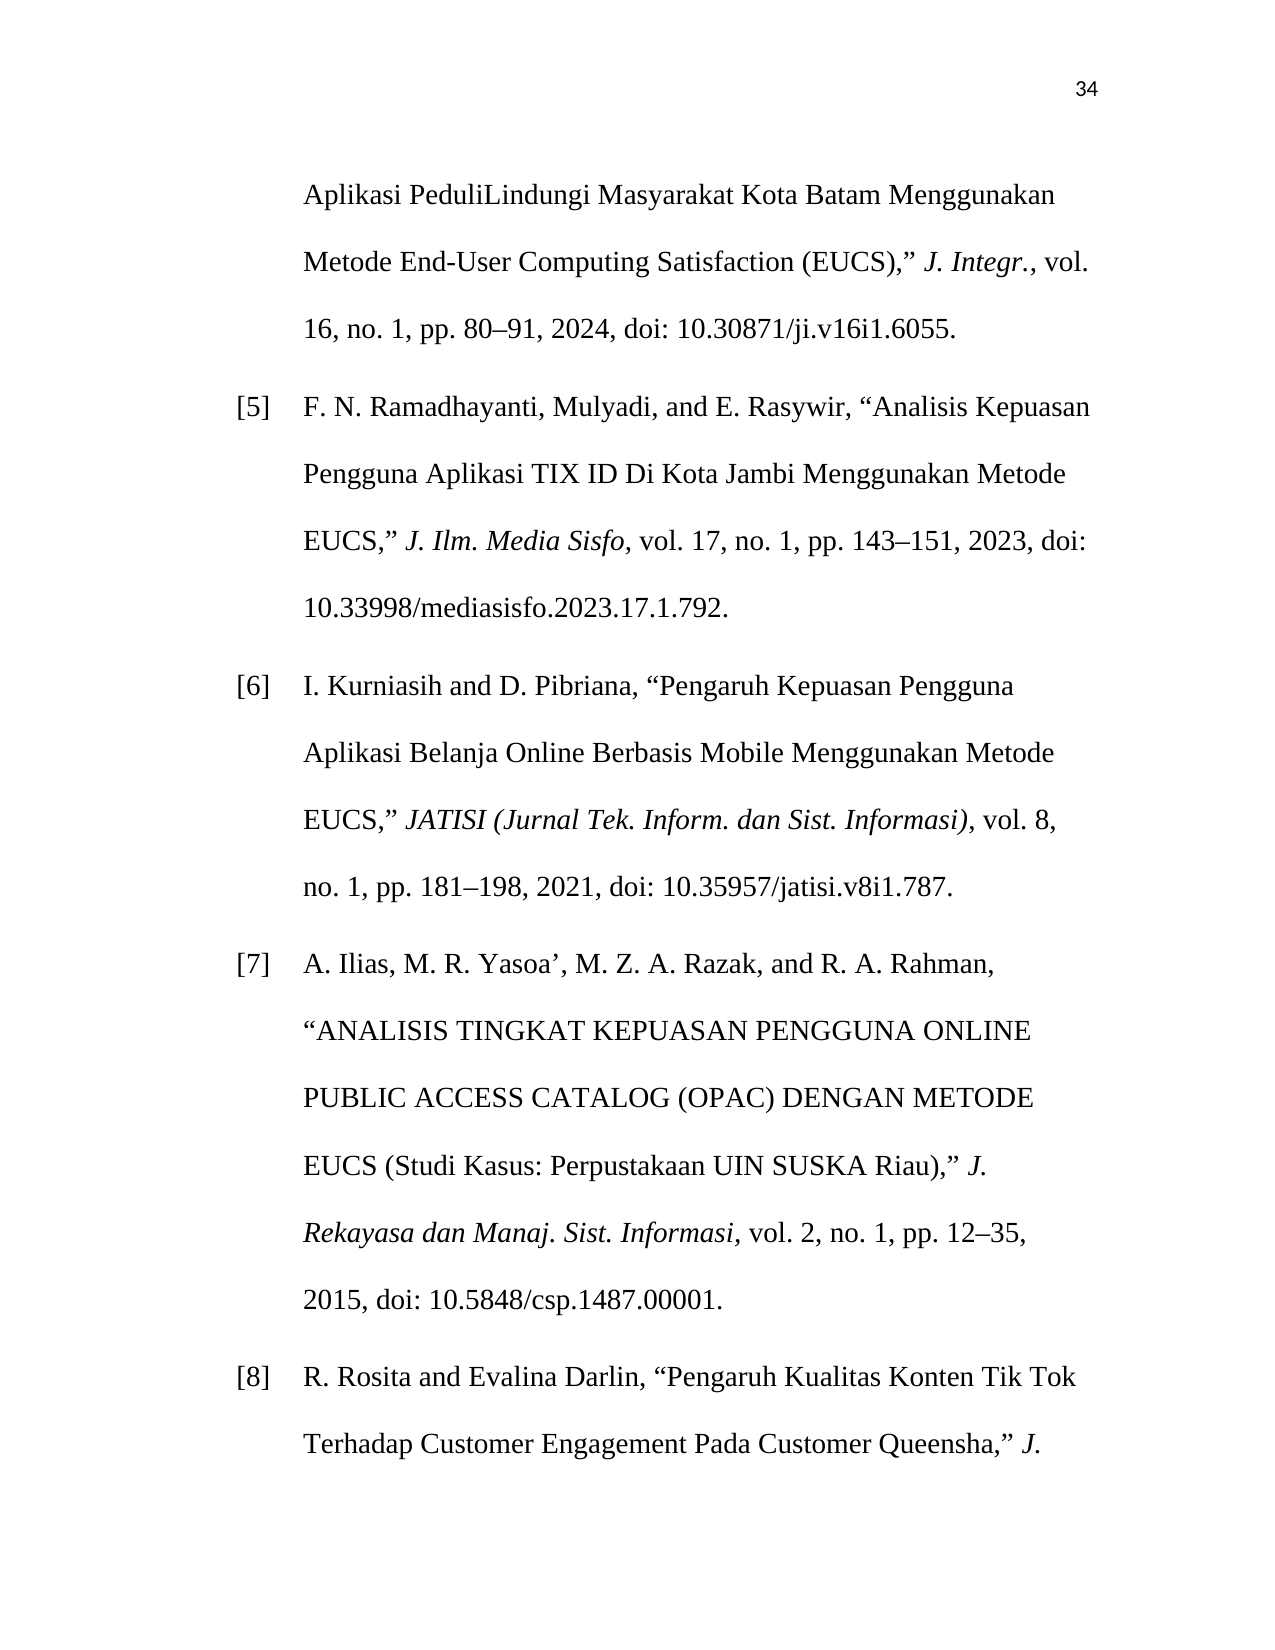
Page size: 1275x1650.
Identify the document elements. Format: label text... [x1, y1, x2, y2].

text [5] F. N. Ramadhayanti, Mulyadi, and E. Rasywir, “Analisis Kepuasan Pengguna Aplikasi TIX ID Di Kota Jambi Menggunakan Metode EUCS,” J. Ilm. Media Sisfo, vol. 17, no. 1, pp. 143–151, 2023, doi: 10.33998/mediasisfo.2023.17.1.792. [236, 389, 1098, 624]
text [6] I. Kurniasih and D. Pibriana, “Pengaruh Kepuasan Pengguna Aplikasi Belanja Online Berbasis Mobile Menggunakan Metode EUCS,” JATISI (Jurnal Tek. Inform. dan Sist. Informasi), vol. 8, no. 1, pp. 181–198, 2021, doi: 10.35957/jatisi.v8i1.787. [236, 668, 1098, 902]
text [236, 177, 1098, 345]
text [236, 1359, 1098, 1460]
text [7] A. Ilias, M. R. Yasoa’, M. Z. A. Razak, and R. A. Rahman, “ANALISIS TINGKAT KEPUASAN PENGGUNA ONLINE PUBLIC ACCESS CATALOG (OPAC) DENGAN METODE EUCS (Studi Kasus: Perpustakaan UIN SUSKA Riau),” J. Rekayasa dan Manaj. Sist. Informasi, vol. 2, no. 1, pp. 12–35, 2015, doi: 10.5848/csp.1487.00001. [236, 946, 1098, 1315]
